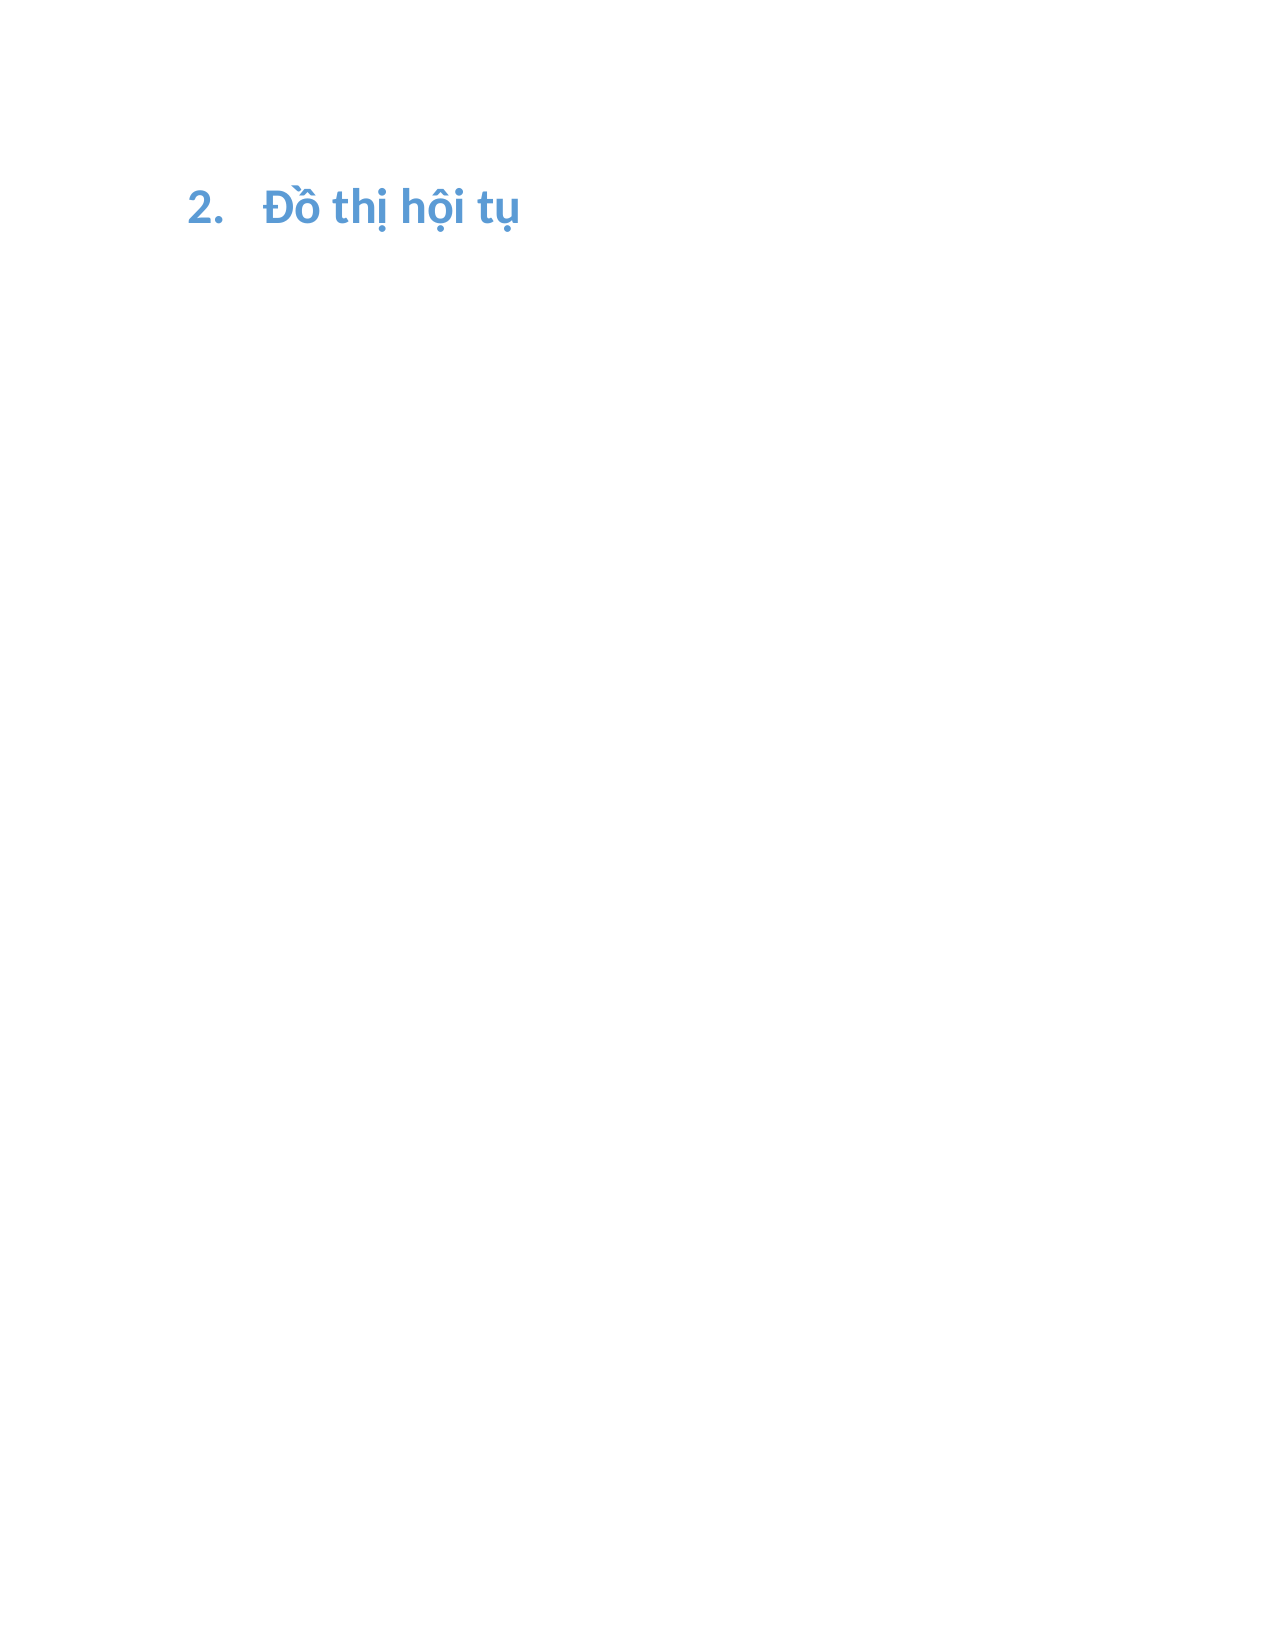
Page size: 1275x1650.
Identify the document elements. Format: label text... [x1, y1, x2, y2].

subtitle Đồ thị hội tụ [187, 175, 1125, 236]
